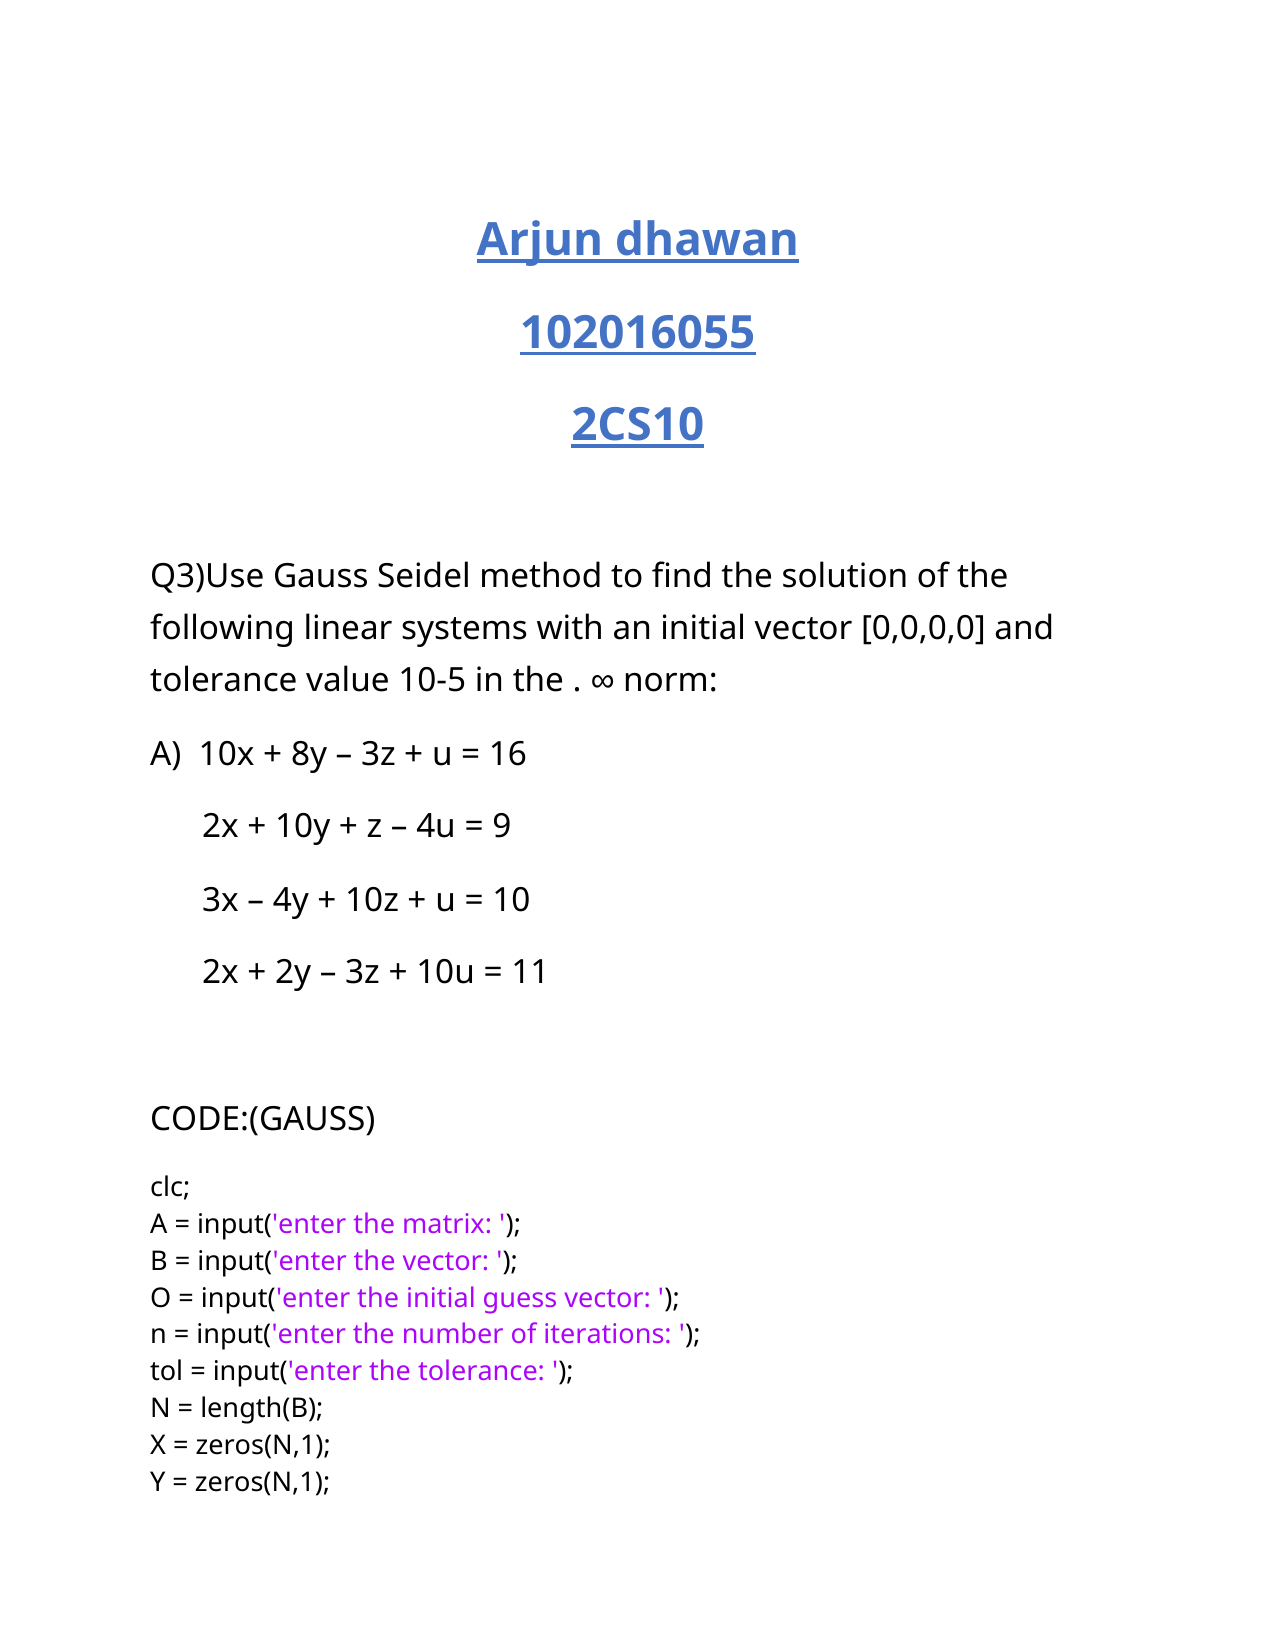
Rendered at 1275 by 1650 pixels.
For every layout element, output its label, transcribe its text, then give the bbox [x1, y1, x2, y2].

text 2x + 10y + z – 4u = 9 [150, 802, 1125, 848]
text B = input('enter the vector: '); [150, 1241, 1125, 1278]
text A = input('enter the matrix: '); [150, 1204, 1125, 1241]
text clc; [150, 1167, 1125, 1204]
text 2x + 2y – 3z + 10u = 11 [150, 948, 1125, 994]
text 3x – 4y + 10z + u = 10 [150, 875, 1125, 921]
text Y = zeros(N,1); [150, 1462, 1125, 1499]
text n = input('enter the number of iterations: '); [150, 1315, 1125, 1352]
text X = zeros(N,1); [150, 1426, 1125, 1462]
text A) 10x + 8y – 3z + u = 16 [150, 729, 1125, 775]
text 102016055 [150, 299, 1125, 362]
text tol = input('enter the tolerance: '); [150, 1352, 1125, 1389]
text Q3)Use Gauss Seidel method to find the solution of the following linear systems with an initial vector [0,0,0,0] and tolerance value 10-5 in the . ∞ norm: [150, 552, 1125, 702]
text Arjun dhawan [150, 207, 1125, 269]
text 2CS10 [150, 392, 1125, 454]
text N = length(B); [150, 1389, 1125, 1426]
text O = input('enter the initial guess vector: '); [150, 1278, 1125, 1315]
text CODE:(GAUSS) [150, 1094, 1125, 1140]
